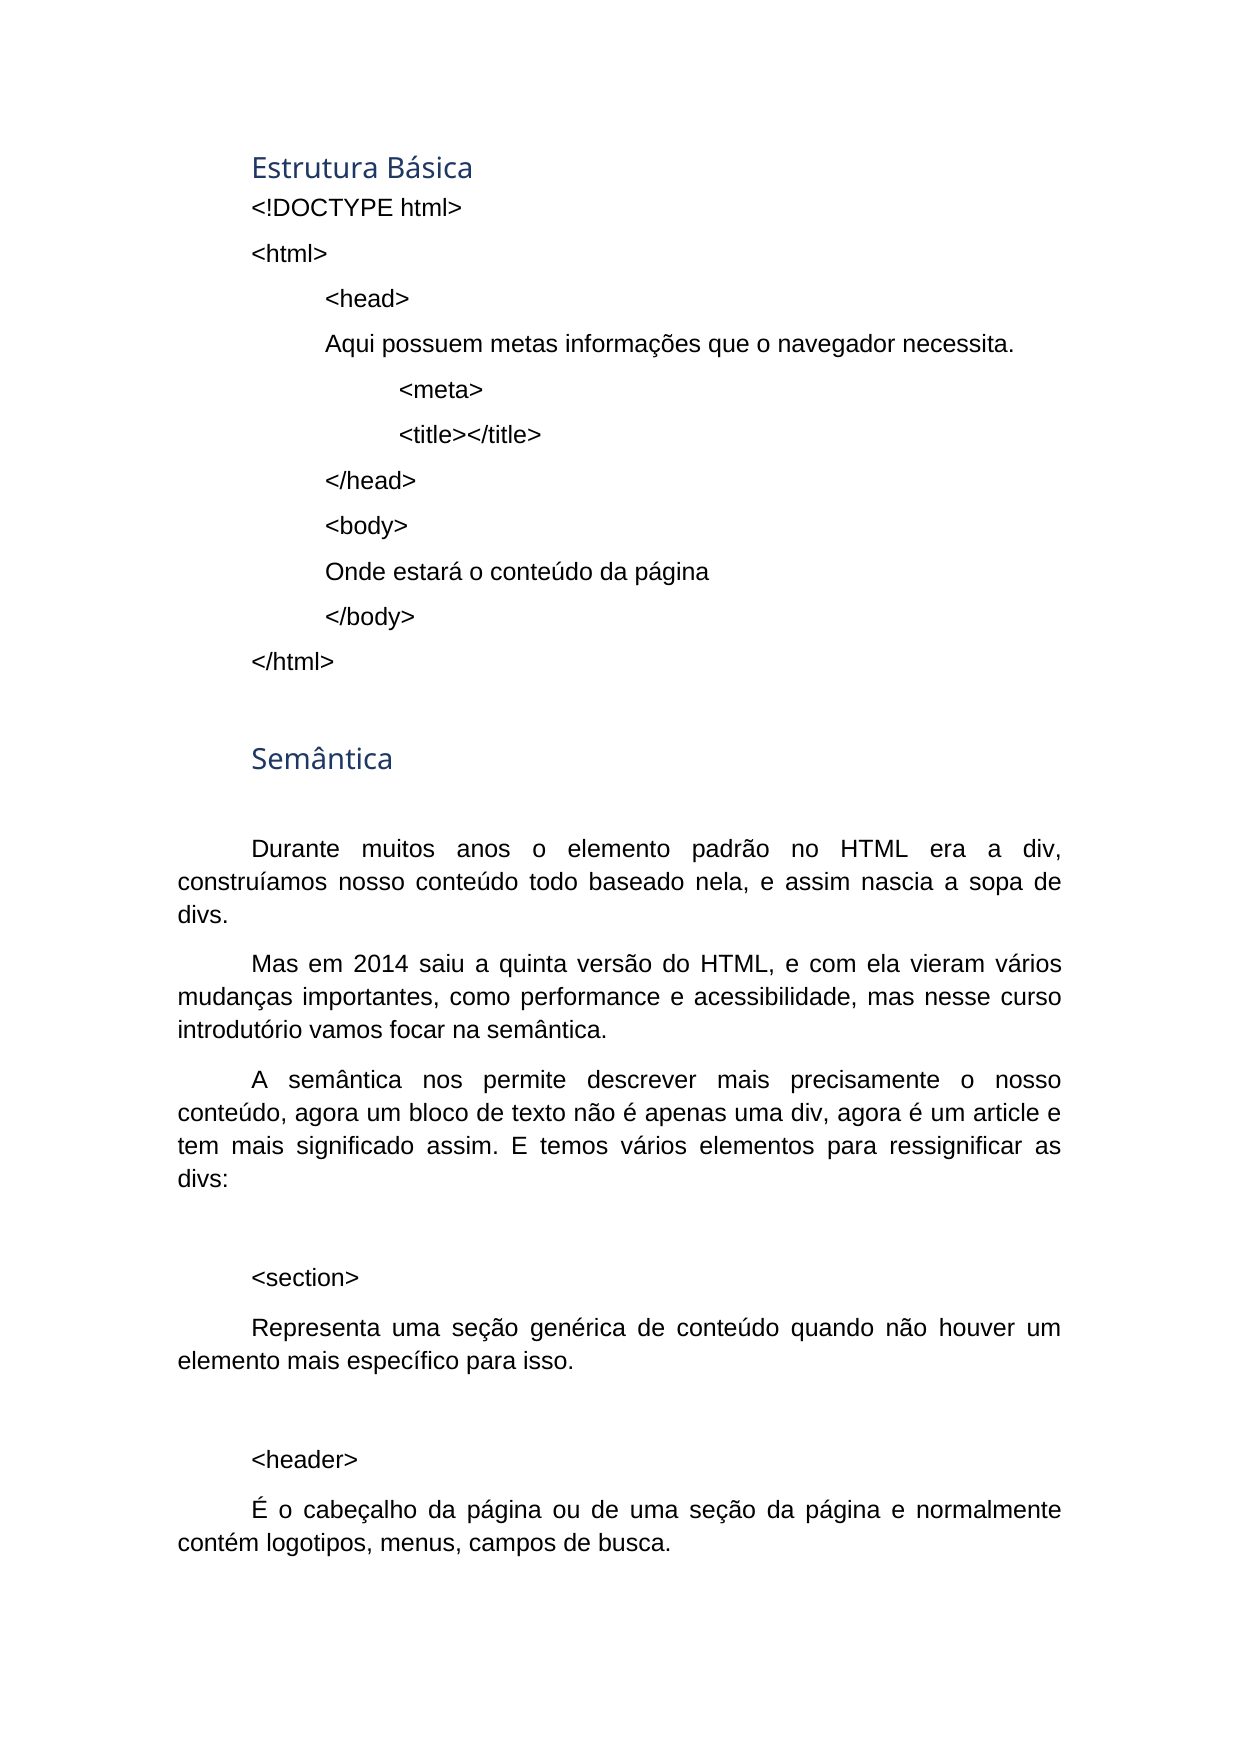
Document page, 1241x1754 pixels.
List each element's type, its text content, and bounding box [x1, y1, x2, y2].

text <body> [177, 511, 1063, 540]
text É o cabeçalho da página ou de uma seção da página e normalmente contém logotipos, menus, campos de busca. [177, 1495, 1063, 1557]
text </html> [177, 647, 1063, 676]
text <!DOCTYPE html> [177, 193, 1063, 222]
text Durante muitos anos o elemento padrão no HTML era a div, construíamos nosso conteúdo todo baseado nela, e assim nascia a sopa de divs. [177, 833, 1063, 928]
text Representa uma seção genérica de conteúdo quando não houver um elemento mais específico para isso. [177, 1313, 1063, 1375]
text Onde estará o conteúdo da página [177, 557, 1063, 585]
subtitle Estrutura Básica [177, 148, 1063, 187]
text Aqui possuem metas informações que o navegador necessita. [177, 329, 1063, 358]
text <head> [177, 284, 1063, 313]
text <title></title> [177, 420, 1063, 449]
text </body> [177, 602, 1063, 631]
text <header> [177, 1446, 1063, 1474]
text <meta> [177, 375, 1063, 404]
text <html> [177, 239, 1063, 267]
text <section> [177, 1263, 1063, 1292]
subtitle Semântica [177, 738, 1063, 778]
text Mas em 2014 saiu a quinta versão do HTML, e com ela vieram vários mudanças importantes, como performance e acessibilidade, mas nesse curso introdutório vamos focar na semântica. [177, 949, 1063, 1044]
text A semântica nos permite descrever mais precisamente o nosso conteúdo, agora um bloco de texto não é apenas uma div, agora é um article e tem mais significado assim. E temos vários elementos para ressignificar as divs: [177, 1065, 1063, 1193]
text </head> [177, 466, 1063, 494]
